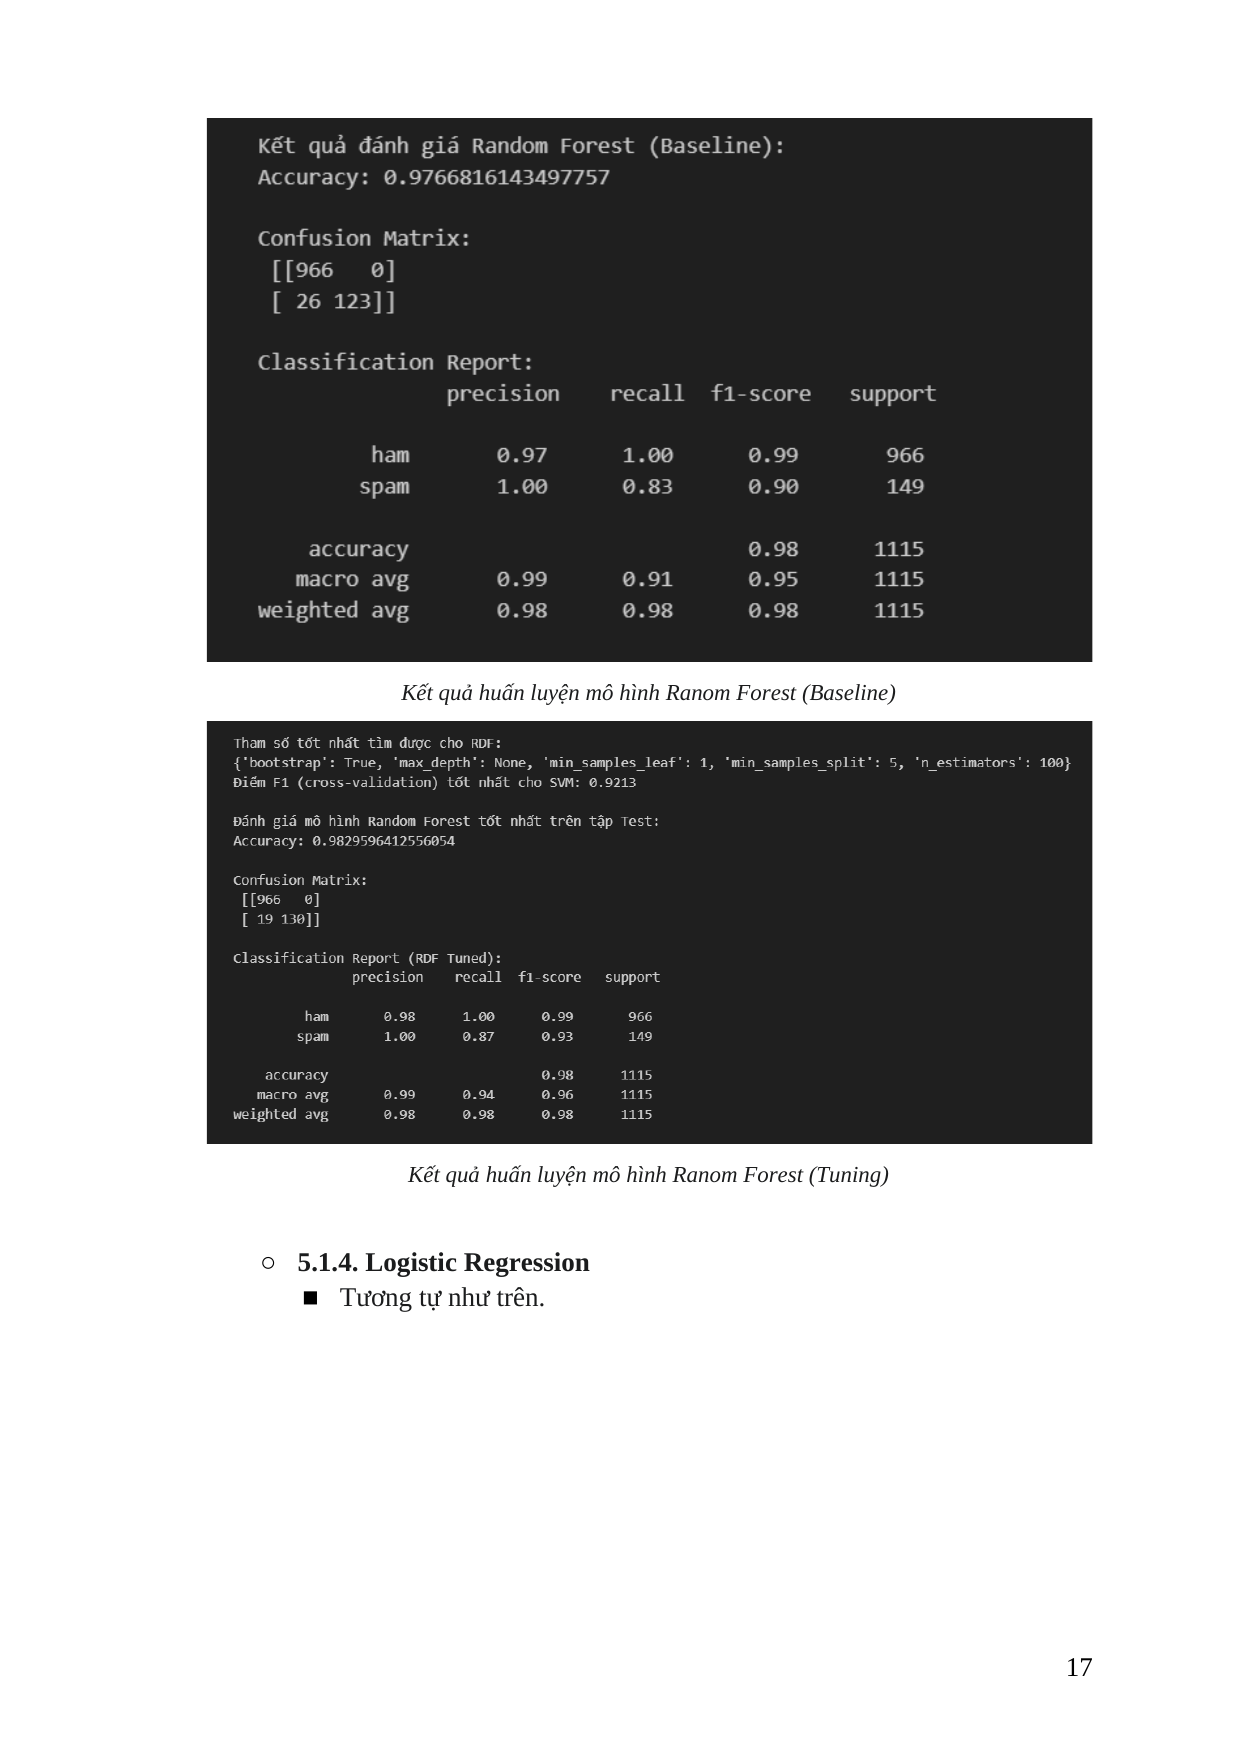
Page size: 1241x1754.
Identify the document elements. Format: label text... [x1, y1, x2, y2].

list 5.1.4. Logistic Regression [260, 1246, 1092, 1277]
picture [206, 118, 1093, 662]
text Kết quả huấn luyện mô hình Ranom Forest (Baseline) [207, 679, 1092, 705]
picture [206, 721, 1093, 1144]
text Kết quả huấn luyện mô hình Ranom Forest (Tuning) [207, 1161, 1092, 1187]
list Tương tự như trên. [302, 1281, 1092, 1312]
